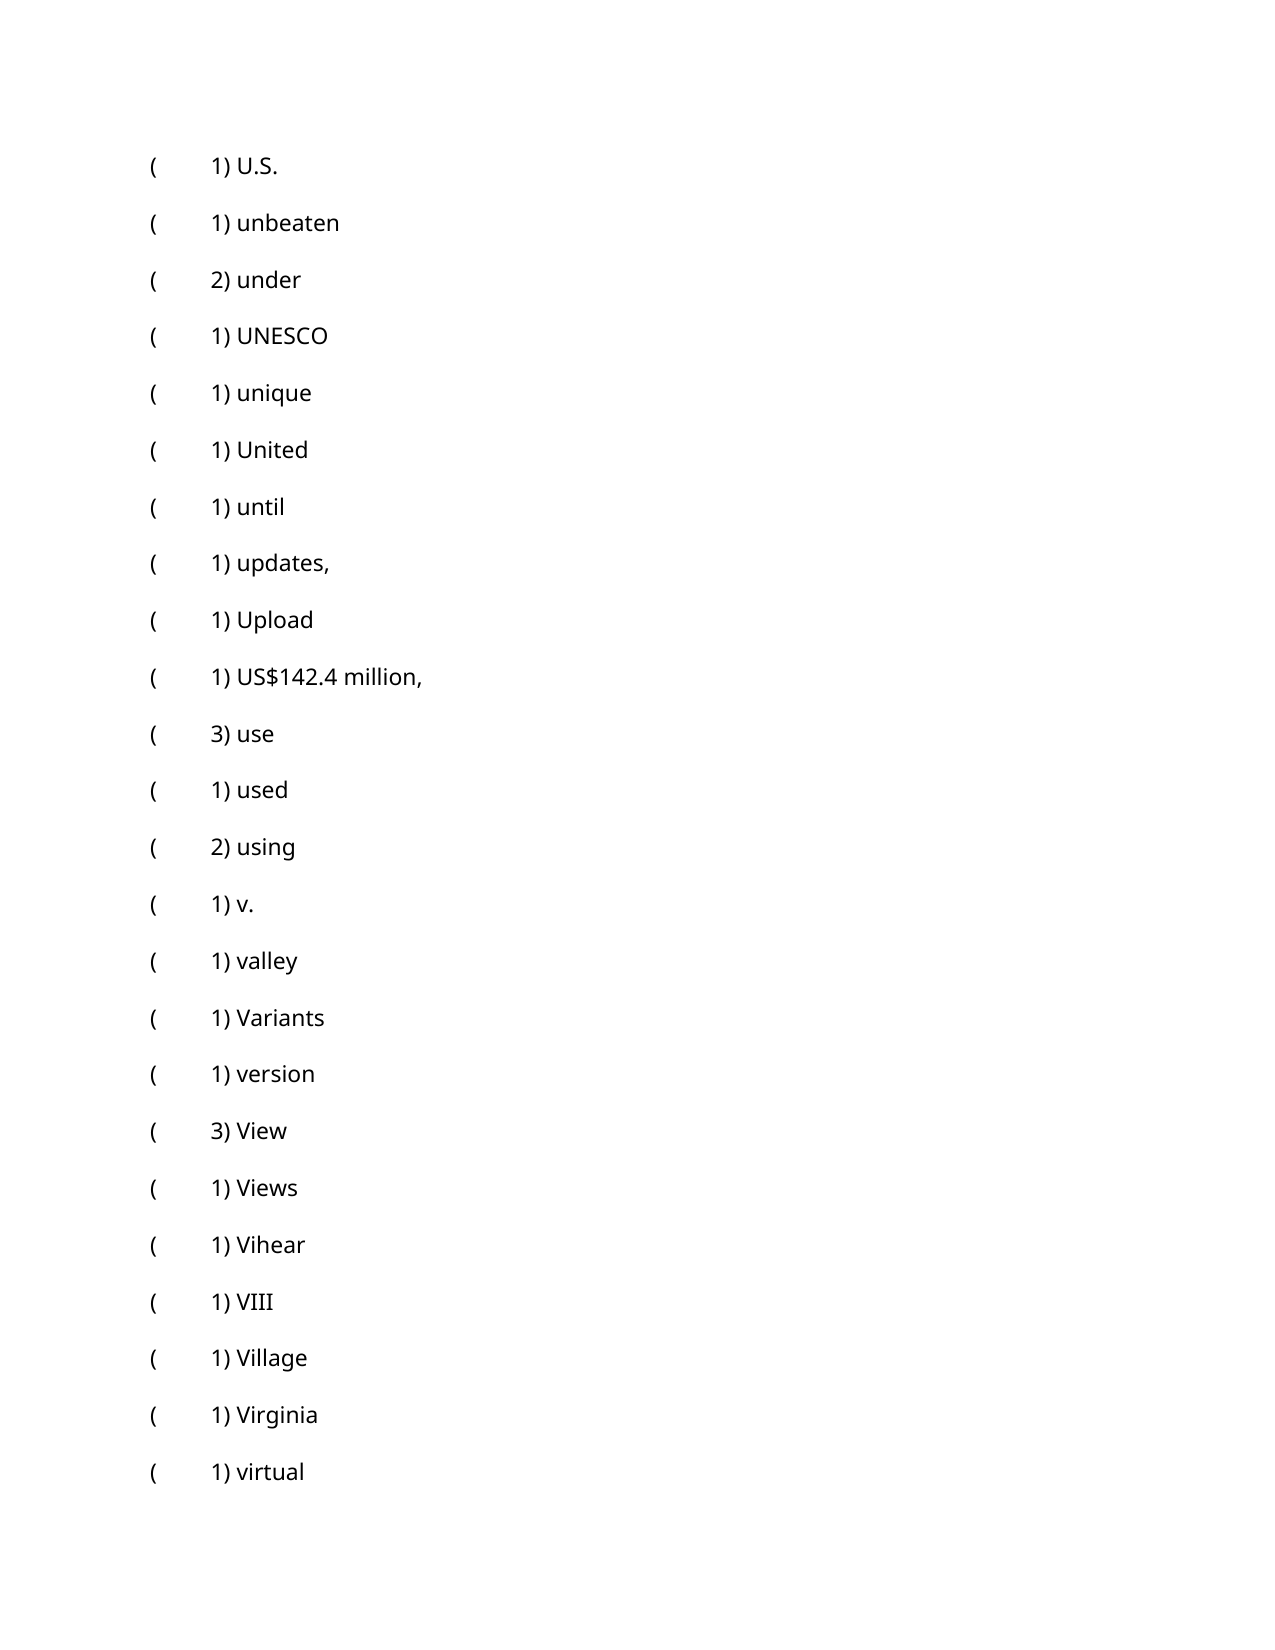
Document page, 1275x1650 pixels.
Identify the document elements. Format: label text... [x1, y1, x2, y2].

text ( 1) virtual [150, 1456, 1125, 1487]
text ( 1) Upload [150, 604, 1125, 635]
text ( 2) under [150, 263, 1125, 295]
text ( 1) VIII [150, 1285, 1125, 1317]
text ( 1) unbeaten [150, 207, 1125, 238]
text ( 1) UNESCO [150, 320, 1125, 352]
text ( 1) Virginia [150, 1399, 1125, 1430]
text ( 1) United [150, 434, 1125, 465]
text ( 1) version [150, 1058, 1125, 1089]
text ( 1) US$142.4 million, [150, 661, 1125, 692]
text ( 1) U.S. [150, 150, 1125, 181]
text ( 1) v. [150, 888, 1125, 919]
text ( 1) Variants [150, 1002, 1125, 1033]
text ( 1) Village [150, 1342, 1125, 1373]
text ( 1) valley [150, 945, 1125, 976]
text ( 1) Views [150, 1172, 1125, 1203]
text ( 1) used [150, 774, 1125, 806]
text ( 3) use [150, 718, 1125, 749]
text ( 1) Vihear [150, 1229, 1125, 1260]
text ( 2) using [150, 831, 1125, 862]
text ( 1) until [150, 491, 1125, 522]
text ( 3) View [150, 1115, 1125, 1146]
text ( 1) unique [150, 377, 1125, 408]
text ( 1) updates, [150, 547, 1125, 579]
